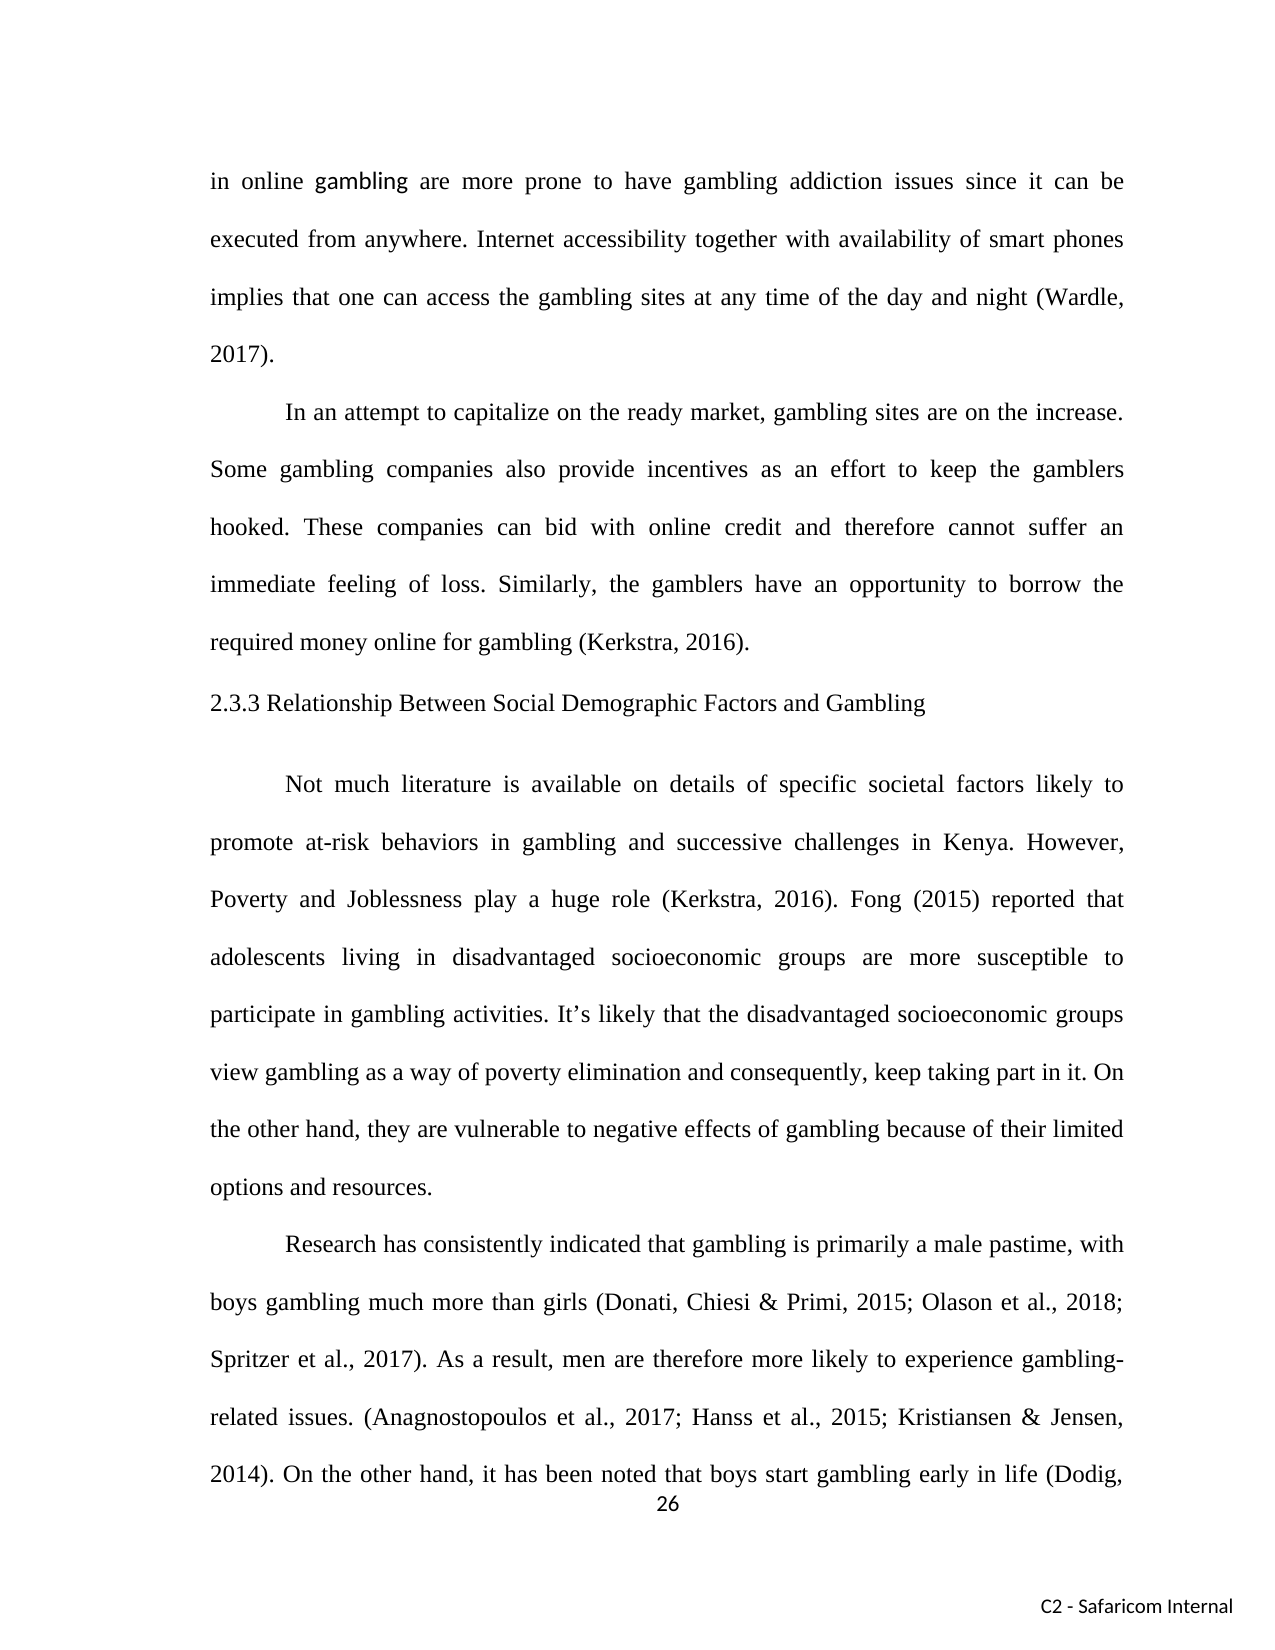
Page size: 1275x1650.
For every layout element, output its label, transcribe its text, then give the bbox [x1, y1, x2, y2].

subtitle 2.3.3 Relationship Between Social Demographic Factors and Gambling [210, 688, 1125, 717]
text Not much literature is available on details of specific societal factors likely to promote at-risk behaviors in gambling and successive challenges in Kenya. However, Poverty and Joblessness play a huge role (Kerkstra, 2016). Fong (2015) reported that adolescents living in disadvantaged socioeconomic groups are more susceptible to participate in gambling activities. It’s likely that the disadvantaged socioeconomic groups view gambling as a way of poverty elimination and consequently, keep taking part in it. On the other hand, they are vulnerable to negative effects of gambling because of their limited options and resources. [210, 769, 1125, 1200]
text In an attempt to capitalize on the ready market, gambling sites are on the increase. Some gambling companies also provide incentives as an effort to keep the gamblers hooked. These companies can bid with online credit and therefore cannot suffer an immediate feeling of loss. Similarly, the gamblers have an opportunity to borrow the required money online for gambling (Kerkstra, 2016). [210, 397, 1125, 656]
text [210, 1229, 1125, 1488]
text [210, 165, 1125, 368]
